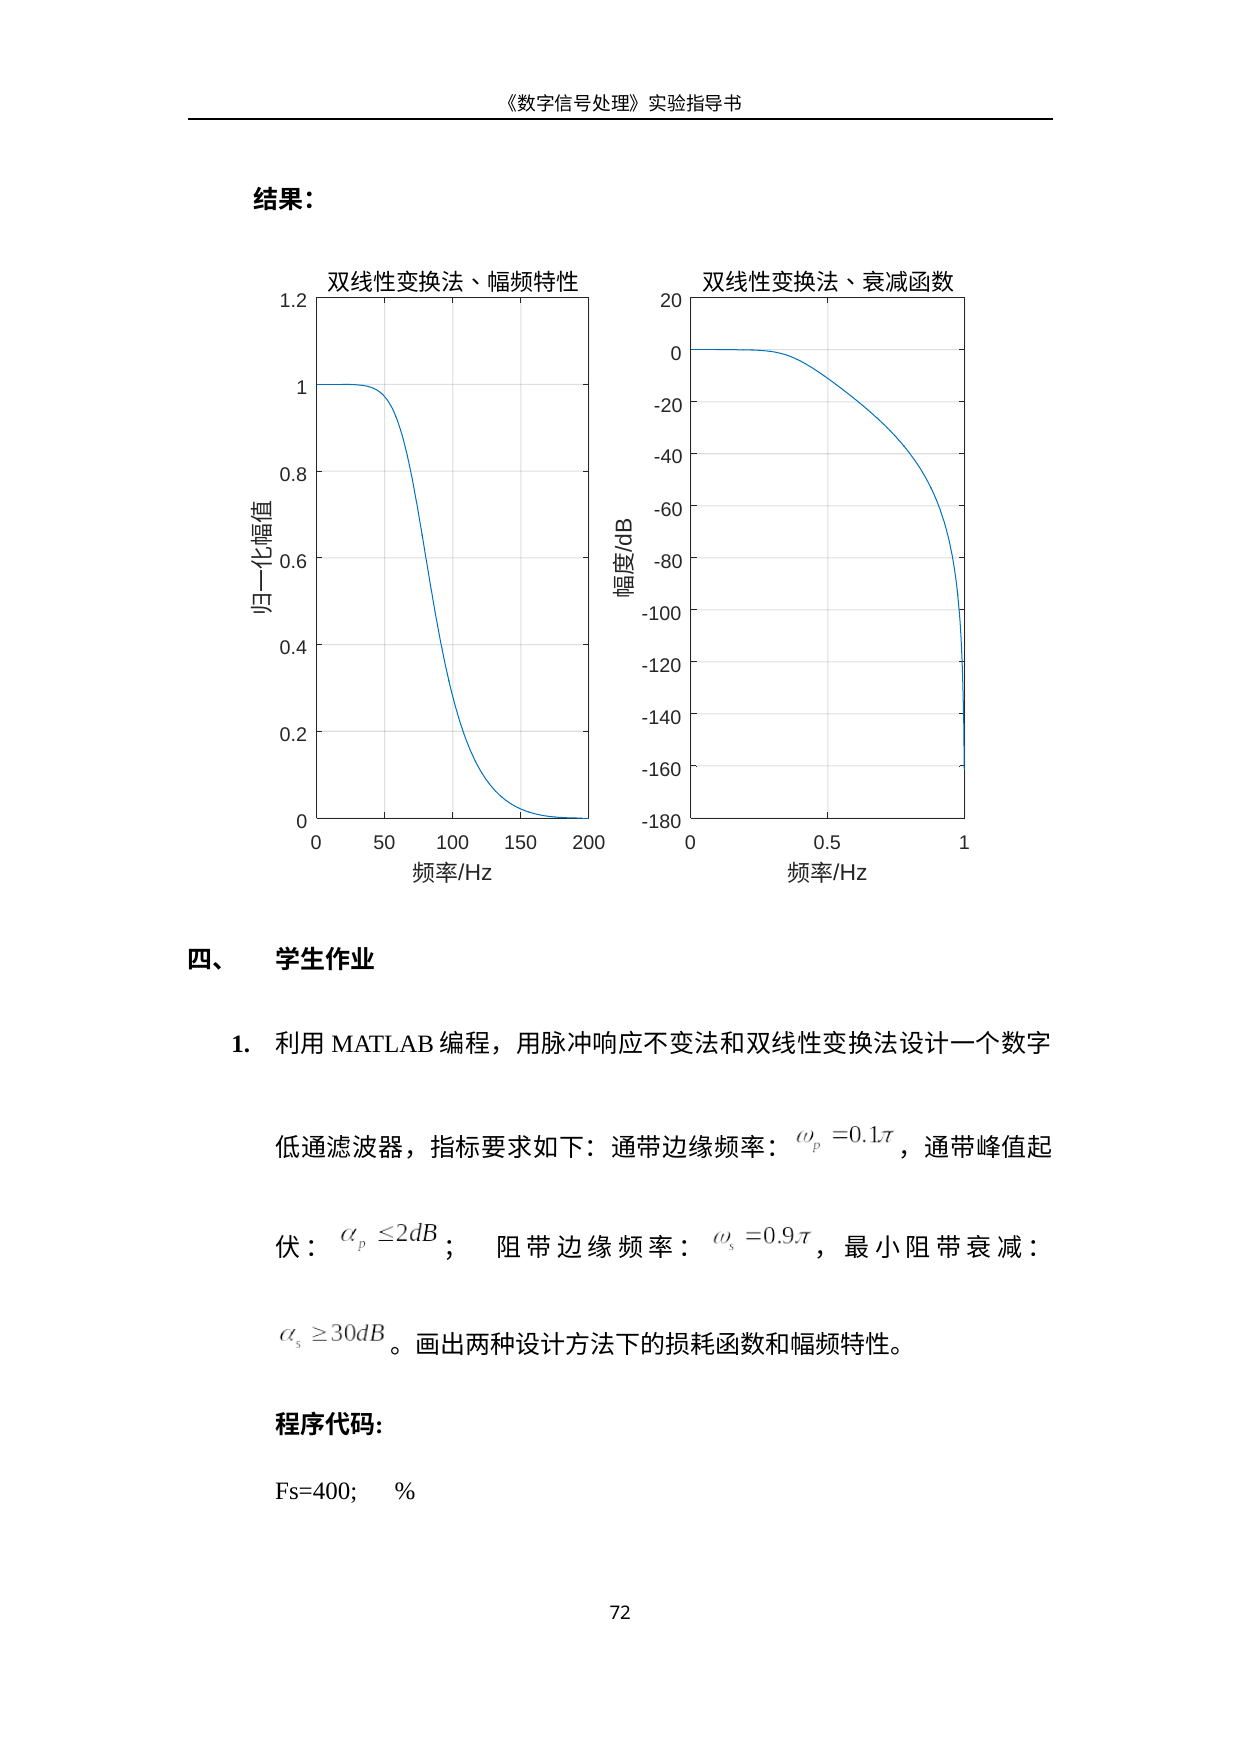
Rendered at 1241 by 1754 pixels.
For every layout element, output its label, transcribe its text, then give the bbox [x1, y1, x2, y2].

list 学生作业 [187, 924, 1053, 990]
text 程序代码: [275, 1390, 1053, 1456]
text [275, 1474, 1053, 1507]
text 结果： [253, 165, 1053, 231]
list 利用MATLAB编程，用脉冲响应不变法和双线性变换法设计一个数字低通滤波器，指标要求如下：通带边缘频率：，通带峰值起伏：； 阻带边缘频率：，最小阻带衰减：。画出两种设计方法下的损耗函数和幅频特性。 [231, 1008, 1053, 1372]
